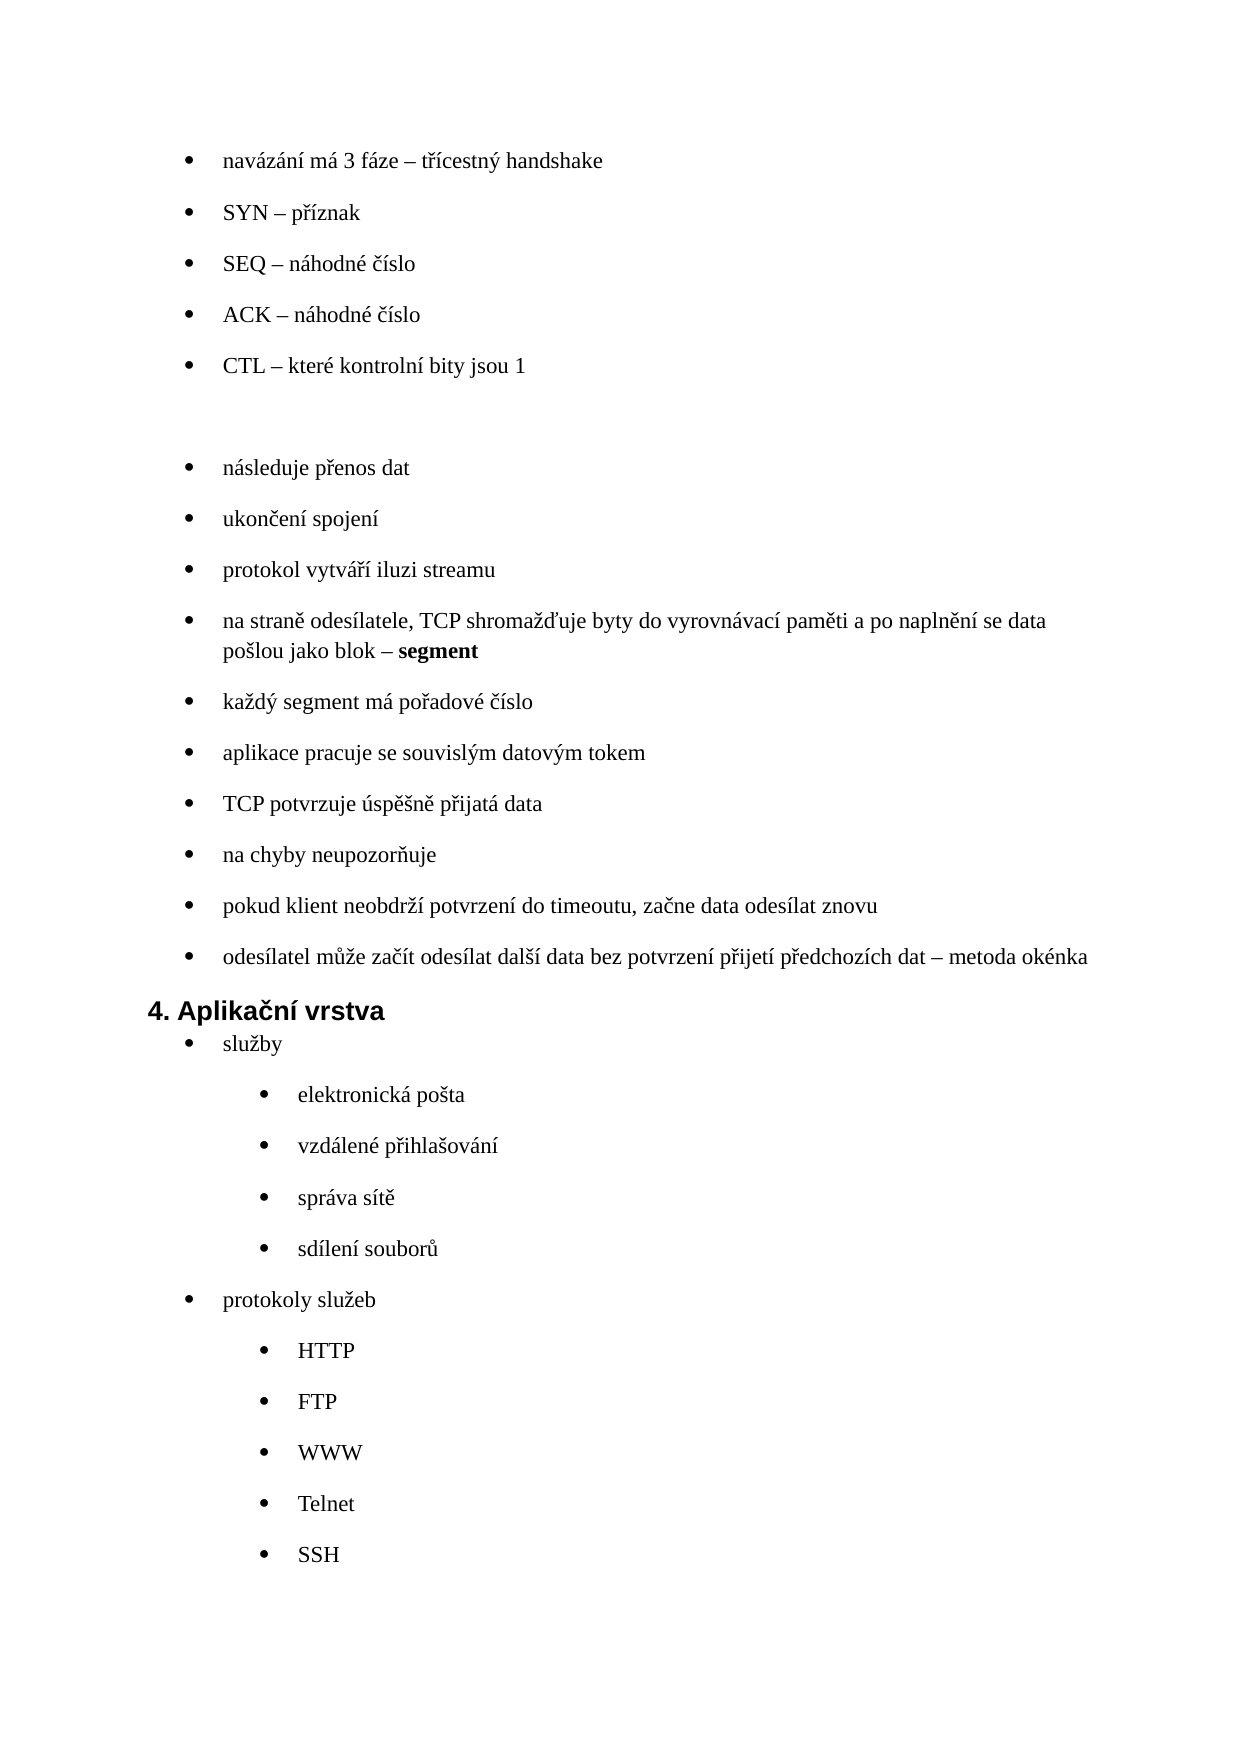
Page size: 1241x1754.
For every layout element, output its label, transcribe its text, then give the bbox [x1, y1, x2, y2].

list každý segment má pořadové číslo [185, 688, 1093, 714]
list protokol vytváří iluzi streamu [185, 556, 1093, 582]
list aplikace pracuje se souvislým datovým tokem [185, 739, 1093, 766]
list HTTP [260, 1337, 1093, 1363]
list na chyby neupozorňuje [185, 841, 1093, 868]
list FTP [260, 1388, 1093, 1414]
list TCP potvrzuje úspěšně přijatá data [185, 790, 1093, 817]
list služby [185, 1030, 1093, 1057]
list protokoly služeb [185, 1286, 1093, 1312]
list ACK – náhodné číslo [185, 301, 1093, 327]
list sdílení souborů [260, 1234, 1093, 1261]
list následuje přenos dat [185, 454, 1093, 480]
list elektronická pošta [260, 1081, 1093, 1108]
subtitle 4. Aplikační vrstva [148, 994, 1093, 1026]
list pokud klient neobdrží potvrzení do timeoutu, začne data odesílat znovu [185, 892, 1093, 919]
list ukončení spojení [185, 505, 1093, 531]
list vzdálené přihlašování [260, 1132, 1093, 1159]
list navázání má 3 fáze – třícestný handshake [185, 148, 1093, 174]
list správa sítě [260, 1183, 1093, 1210]
list SEQ – náhodné číslo [185, 250, 1093, 276]
list na straně odesílatele, TCP shromažďuje byty do vyrovnávací paměti a po naplnění se data pošlou jako blok – segment [185, 607, 1093, 663]
list SYN – příznak [185, 199, 1093, 225]
list CTL – které kontrolní bity jsou 1 [185, 352, 1093, 378]
list odesílatel může začít odesílat další data bez potvrzení přijetí předchozích dat – metoda okénka [185, 943, 1093, 970]
list Telnet [260, 1490, 1093, 1516]
list SSH [260, 1541, 1093, 1567]
list WWW [260, 1439, 1093, 1465]
